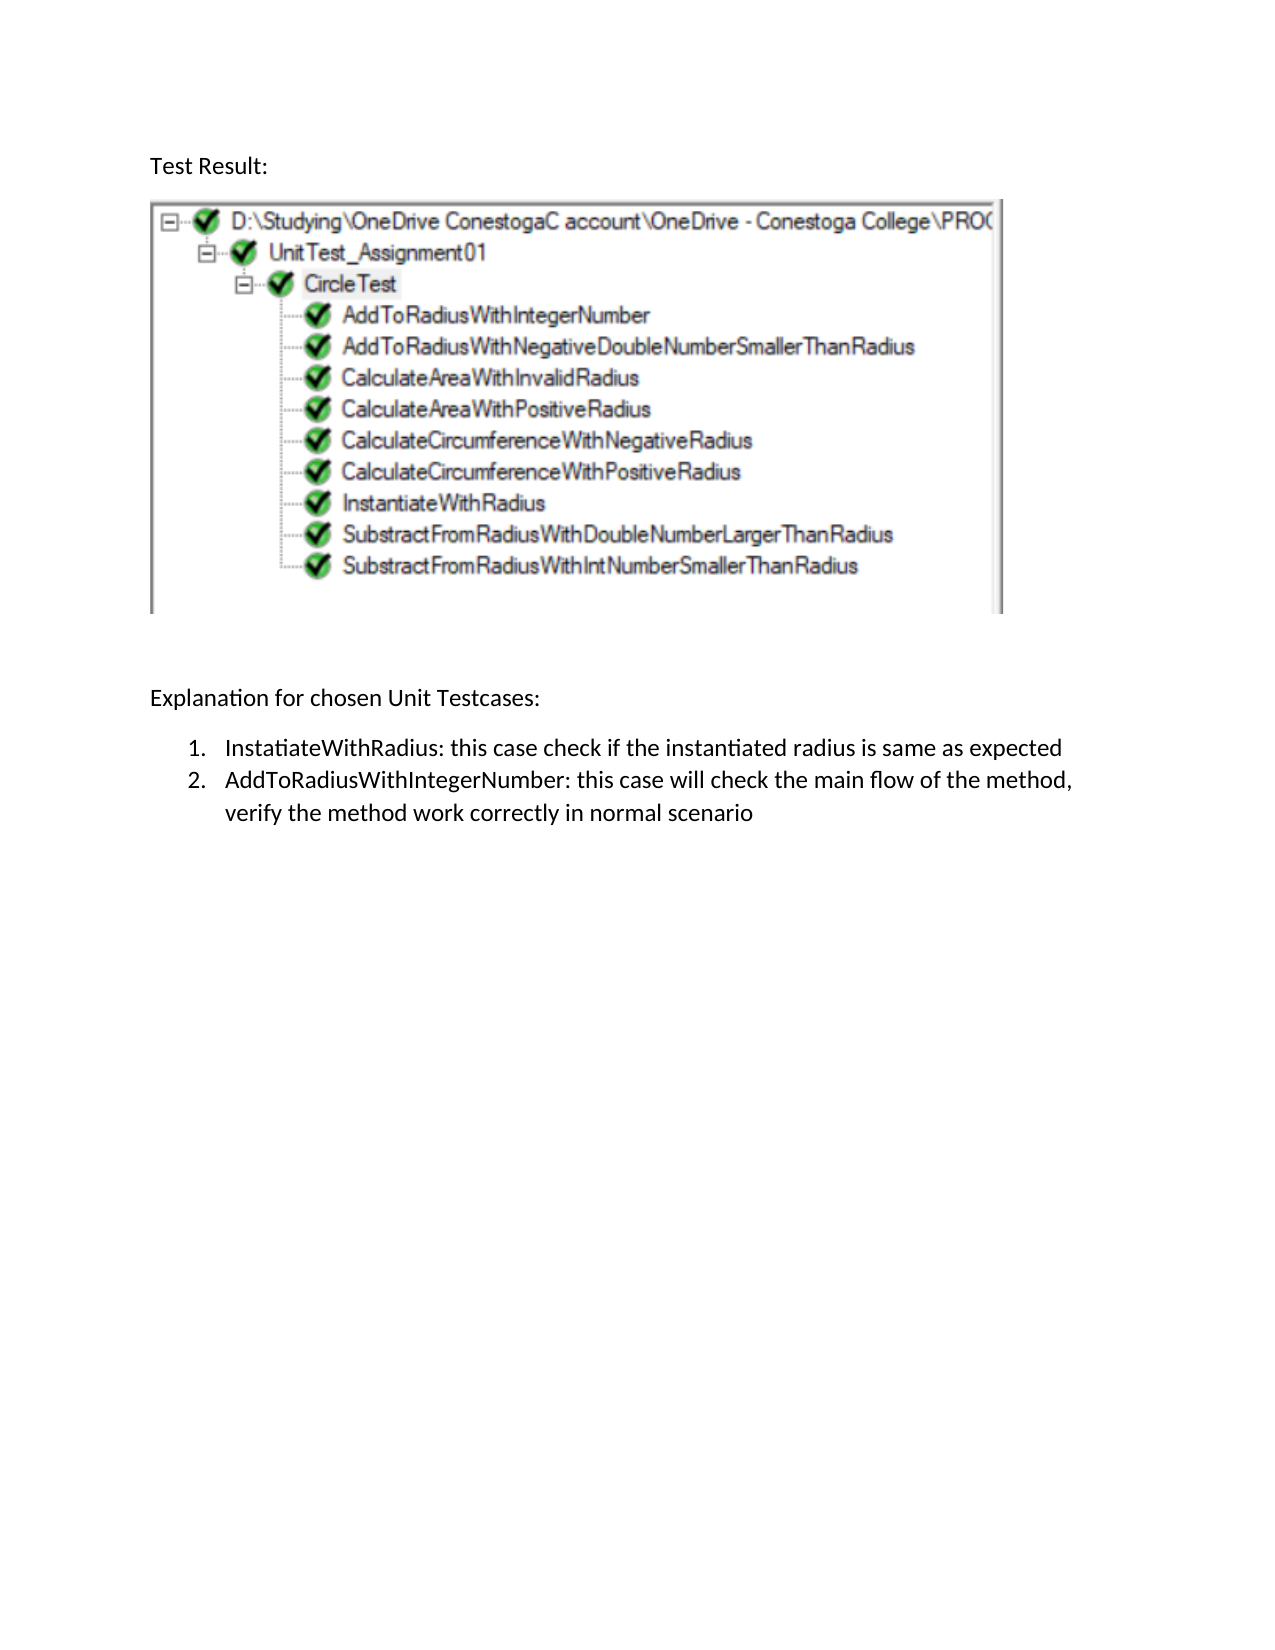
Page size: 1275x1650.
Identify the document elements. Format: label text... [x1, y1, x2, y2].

picture [150, 199, 1004, 614]
text Test Result: [150, 150, 1125, 181]
list InstatiateWithRadius: this case check if the instantiated radius is same as expected [187, 732, 1125, 762]
list AddToRadiusWithIntegerNumber: this case will check the main flow of the method, verify the method work correctly in normal scenario [187, 764, 1125, 828]
text Explanation for chosen Unit Testcases: [150, 682, 1125, 713]
